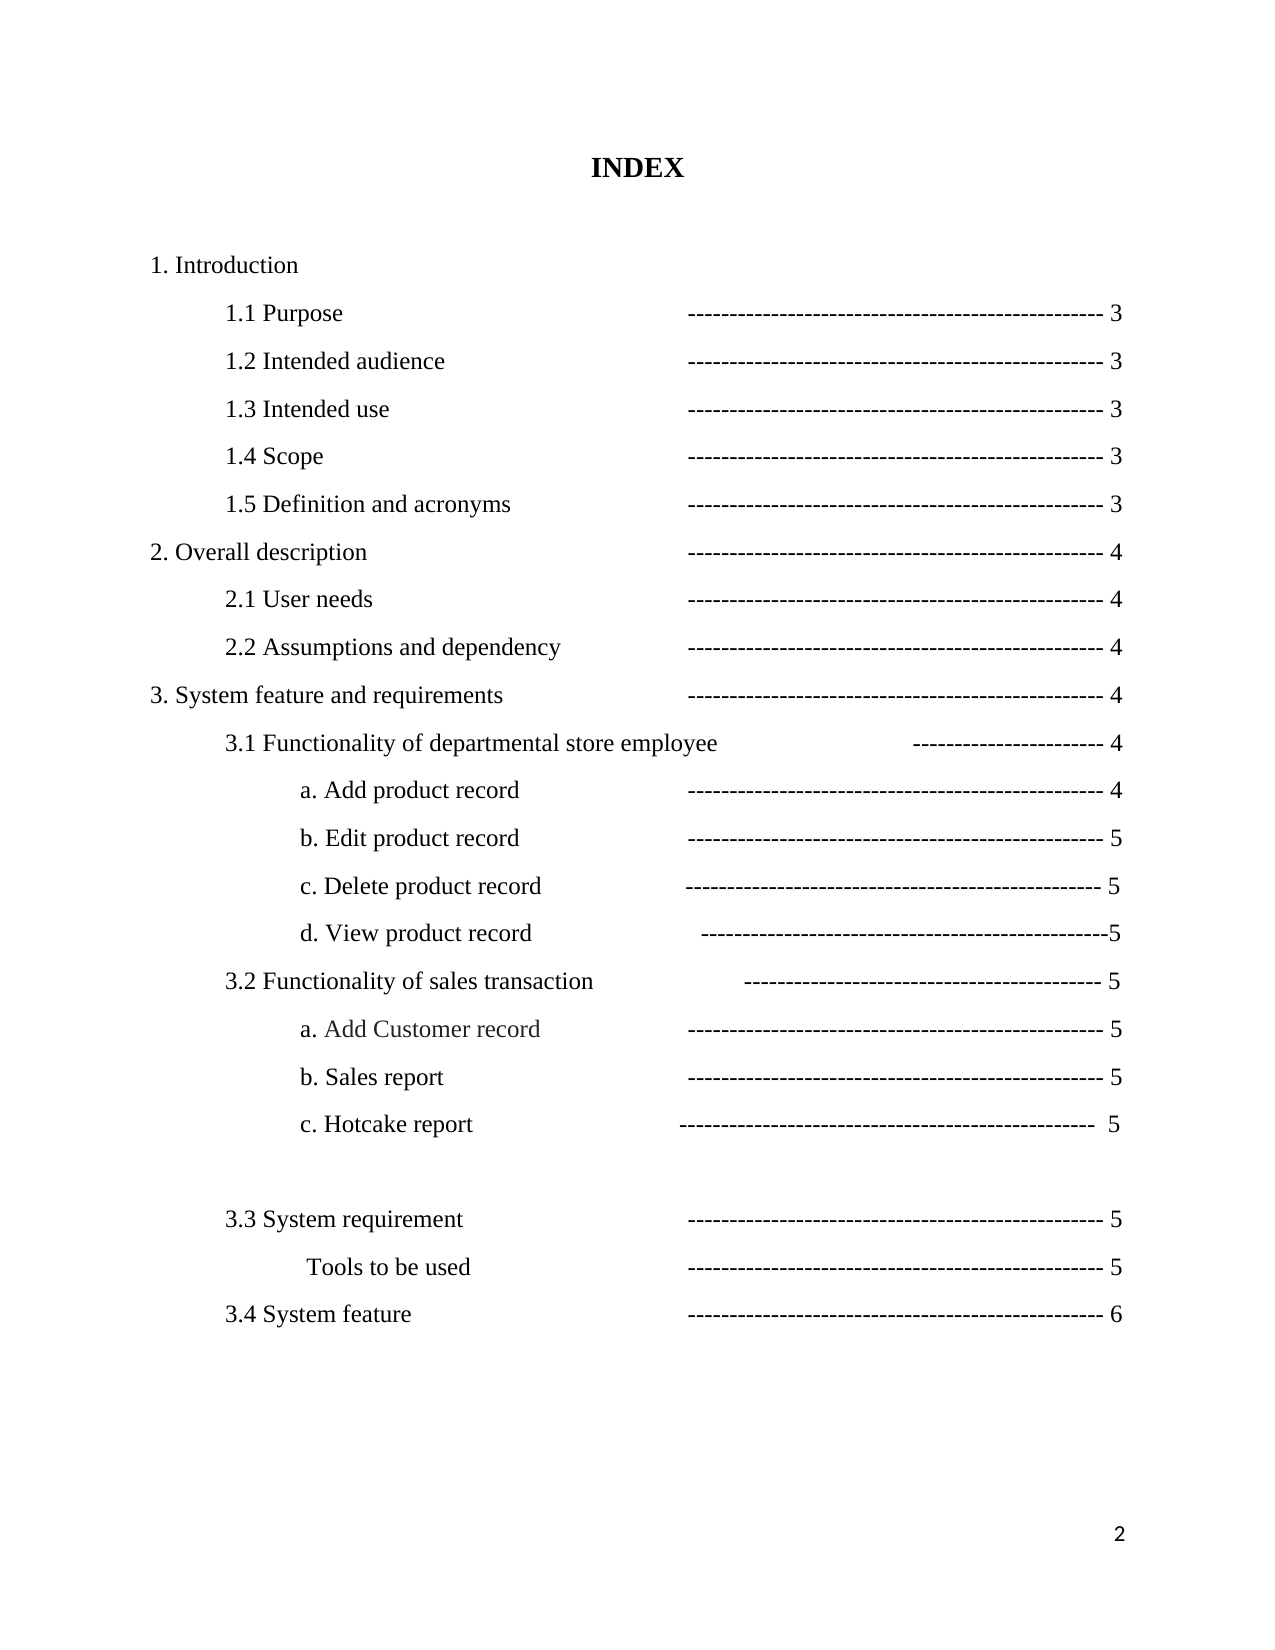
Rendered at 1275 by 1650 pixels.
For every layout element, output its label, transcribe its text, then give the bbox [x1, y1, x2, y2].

text 1.5 Definition and acronyms -------------------------------------------------- 3 [150, 489, 1125, 518]
text 1.3 Intended use -------------------------------------------------- 3 [150, 394, 1125, 422]
text d. View product record -------------------------------------------------5 [150, 918, 1125, 947]
text a. Add Customer record -------------------------------------------------- 5 [540, 1014, 1125, 1043]
text 2. Overall description -------------------------------------------------- 4 [150, 537, 1125, 566]
text 1.2 Intended audience -------------------------------------------------- 3 [150, 346, 1125, 375]
text 3.2 Functionality of sales transaction ------------------------------------------- 5 [150, 966, 1125, 995]
text 3.4 System feature -------------------------------------------------- 6 [150, 1299, 1125, 1328]
text 1. Introduction [150, 251, 1125, 279]
text 3.3 System requirement -------------------------------------------------- 5 [150, 1204, 1125, 1233]
text 2.1 User needs -------------------------------------------------- 4 [150, 584, 1125, 613]
text b. Edit product record -------------------------------------------------- 5 [150, 823, 1125, 852]
text 2.2 Assumptions and dependency -------------------------------------------------- 4 [150, 632, 1125, 661]
text 3.1 Functionality of departmental store employee ----------------------- 4 [150, 728, 1125, 756]
text INDEX [150, 150, 1125, 183]
text 1.1 Purpose -------------------------------------------------- 3 [150, 298, 1125, 327]
text c. Delete product record -------------------------------------------------- 5 [150, 871, 1125, 899]
text b. Sales report -------------------------------------------------- 5 [150, 1062, 1125, 1090]
text a. Add Customer record -------------------------------------------------- 5 [150, 1014, 324, 1043]
text a. Add product record -------------------------------------------------- 4 [150, 775, 1125, 804]
text c. Hotcake report -------------------------------------------------- 5 [150, 1109, 1125, 1138]
text Tools to be used -------------------------------------------------- 5 [150, 1252, 1125, 1280]
text 1.4 Scope -------------------------------------------------- 3 [150, 441, 1125, 470]
text 3. System feature and requirements -------------------------------------------------- 4 [150, 680, 1125, 709]
